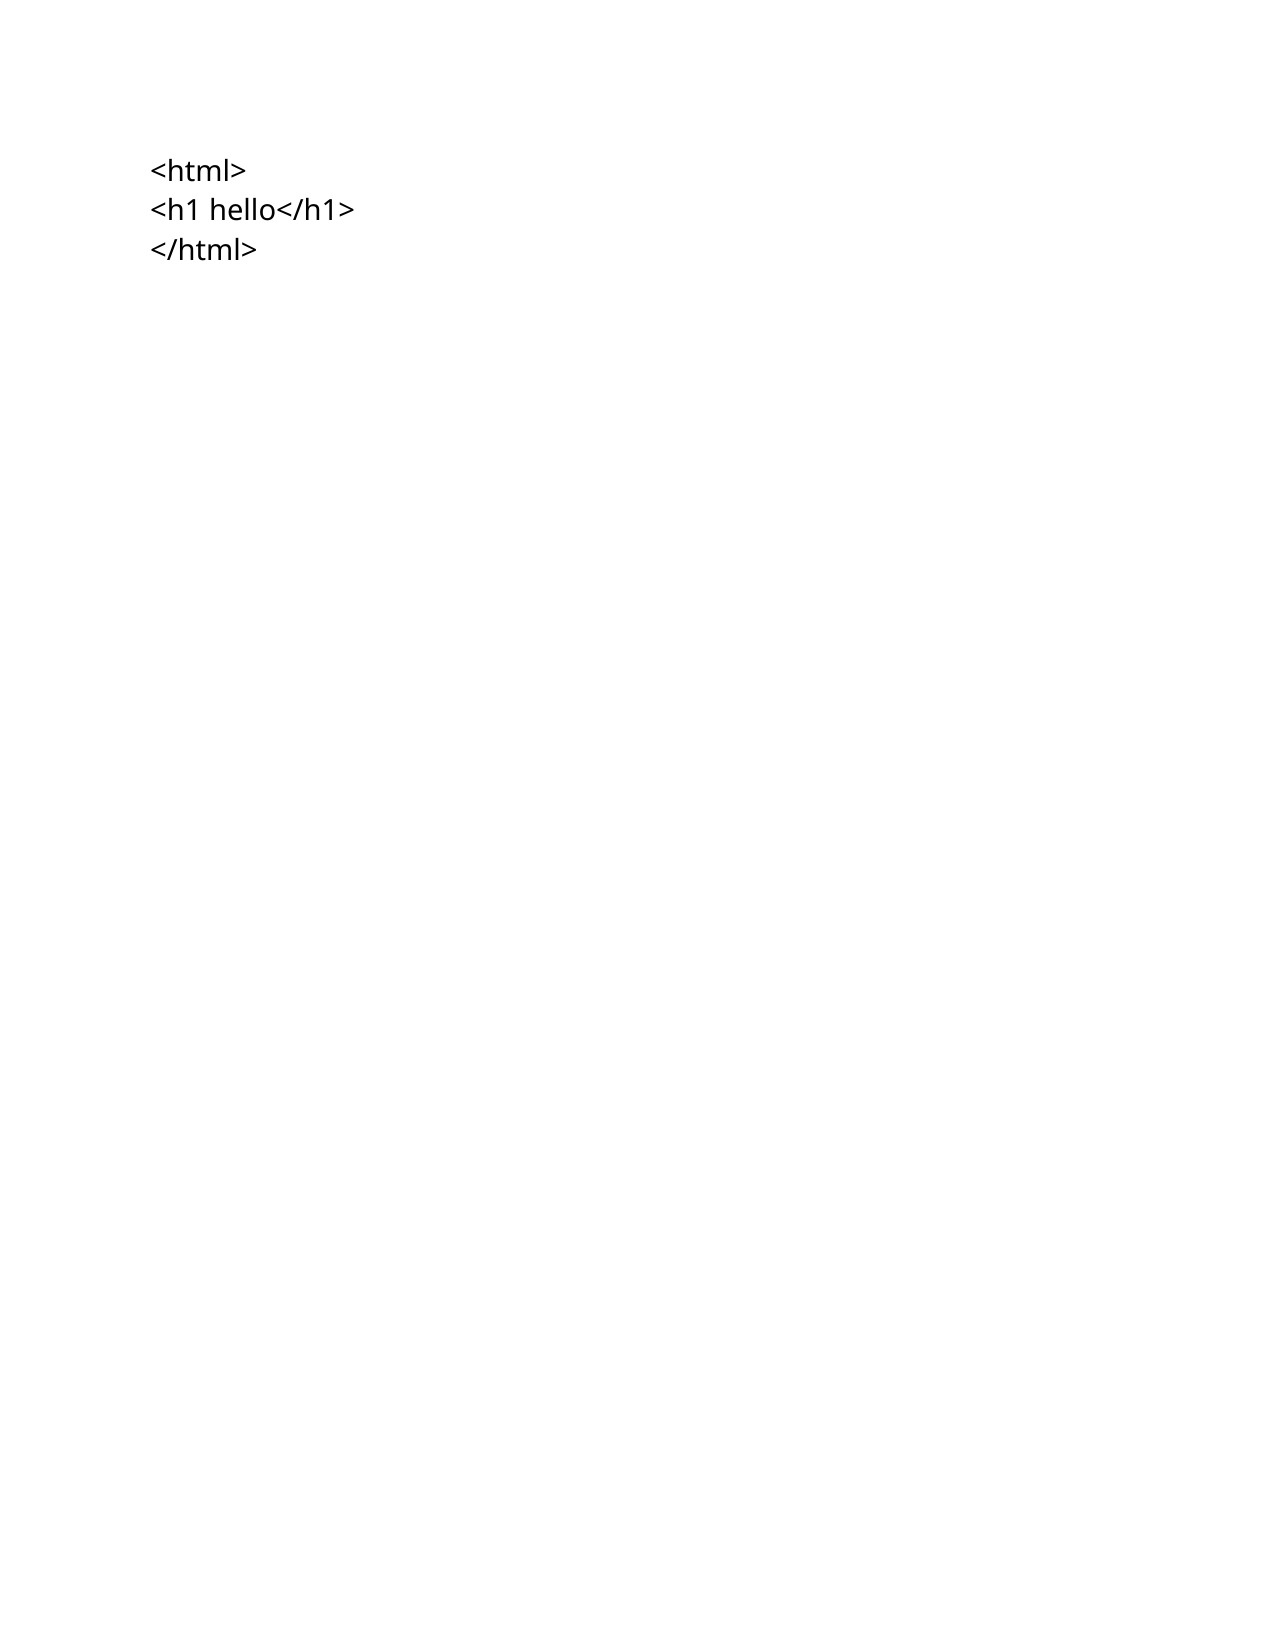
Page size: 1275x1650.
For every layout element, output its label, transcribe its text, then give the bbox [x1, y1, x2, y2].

text <html> <h1 hello</h1> </html> [150, 150, 1125, 269]
